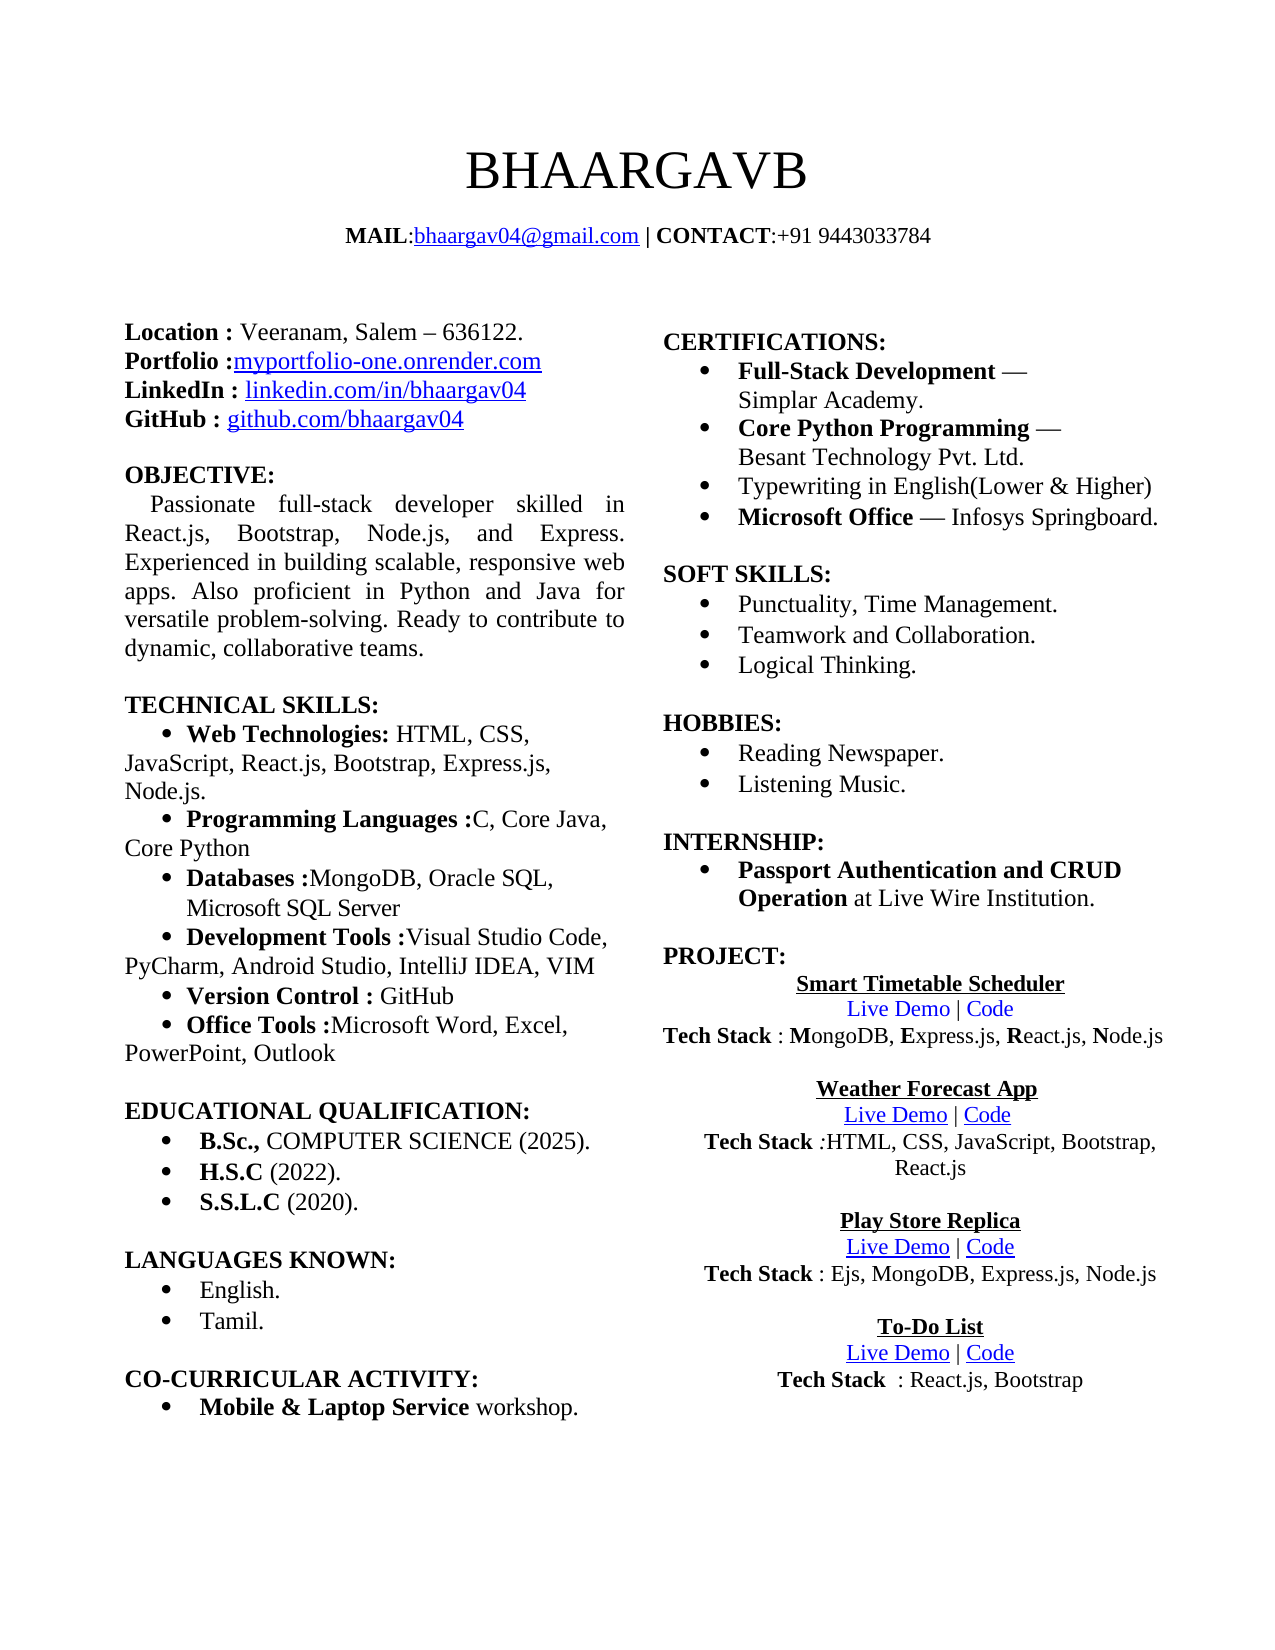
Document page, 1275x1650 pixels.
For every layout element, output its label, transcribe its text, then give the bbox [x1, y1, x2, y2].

text BHAARGAVB [112, 138, 1162, 200]
table_header CERTIFICATIONS: Full-Stack Development — Simplar Academy. Core Python Programming — Besant Technology Pvt. Ltd. Typewriting in English(Lower & Higher) Microsoft Office — Infosys Springboard. SOFT SKILLS: Punctuality, Time Management. Teamwork and Collaboration. Logical Thinking. HOBBIES: Reading Newspaper. Listening Music. INTERNSHIP: Passport Authentication and CRUD Operation at Live Wire Institution. PROJECT: Smart Timetable Scheduler Live Demo | Code Tech Stack : MongoDB, Express.js, React.js, Node.js Weather Forecast App Live Demo | Code Tech Stack :HTML, CSS, JavaScript, Bootstrap, React.js Play Store Replica Live Demo | Code Tech Stack : Ejs, MongoDB, Express.js, Node.js To-Do List Live Demo | Code Tech Stack : React.js, Bootstrap [644, 318, 1195, 1421]
text MAIL:bhaargav04@gmail.com | CONTACT:+91 9443033784 [114, 222, 1162, 248]
table_header Location : Veeranam, Salem – 636122. Portfolio :myportfolio-one.onrender.com LinkedIn : linkedin.com/in/bhaargav04 GitHub : github.com/bhaargav04 OBJECTIVE: Passionate full-stack developer skilled in React.js, Bootstrap, Node.js, and Express. Experienced in building scalable, responsive web apps. Also proficient in Python and Java for versatile problem-solving. Ready to contribute to dynamic, collaborative teams. TECHNICAL SKILLS: Web Technologies: HTML, CSS, JavaScript, React.js, Bootstrap, Express.js, Node.js. Programming Languages :C, Core Java, Core Python Databases :MongoDB, Oracle SQL, Microsoft SQL Server Development Tools :Visual Studio Code, PyCharm, Android Studio, IntelliJ IDEA, VIM Version Control : GitHub Office Tools :Microsoft Word, Excel, PowerPoint, Outlook EDUCATIONAL QUALIFICATION: B.Sc., COMPUTER SCIENCE (2025). H.S.C (2022). S.S.L.C (2020). LANGUAGES KNOWN: English. Tamil. CO-CURRICULAR ACTIVITY: Mobile & Laptop Service workshop. [119, 318, 644, 1421]
